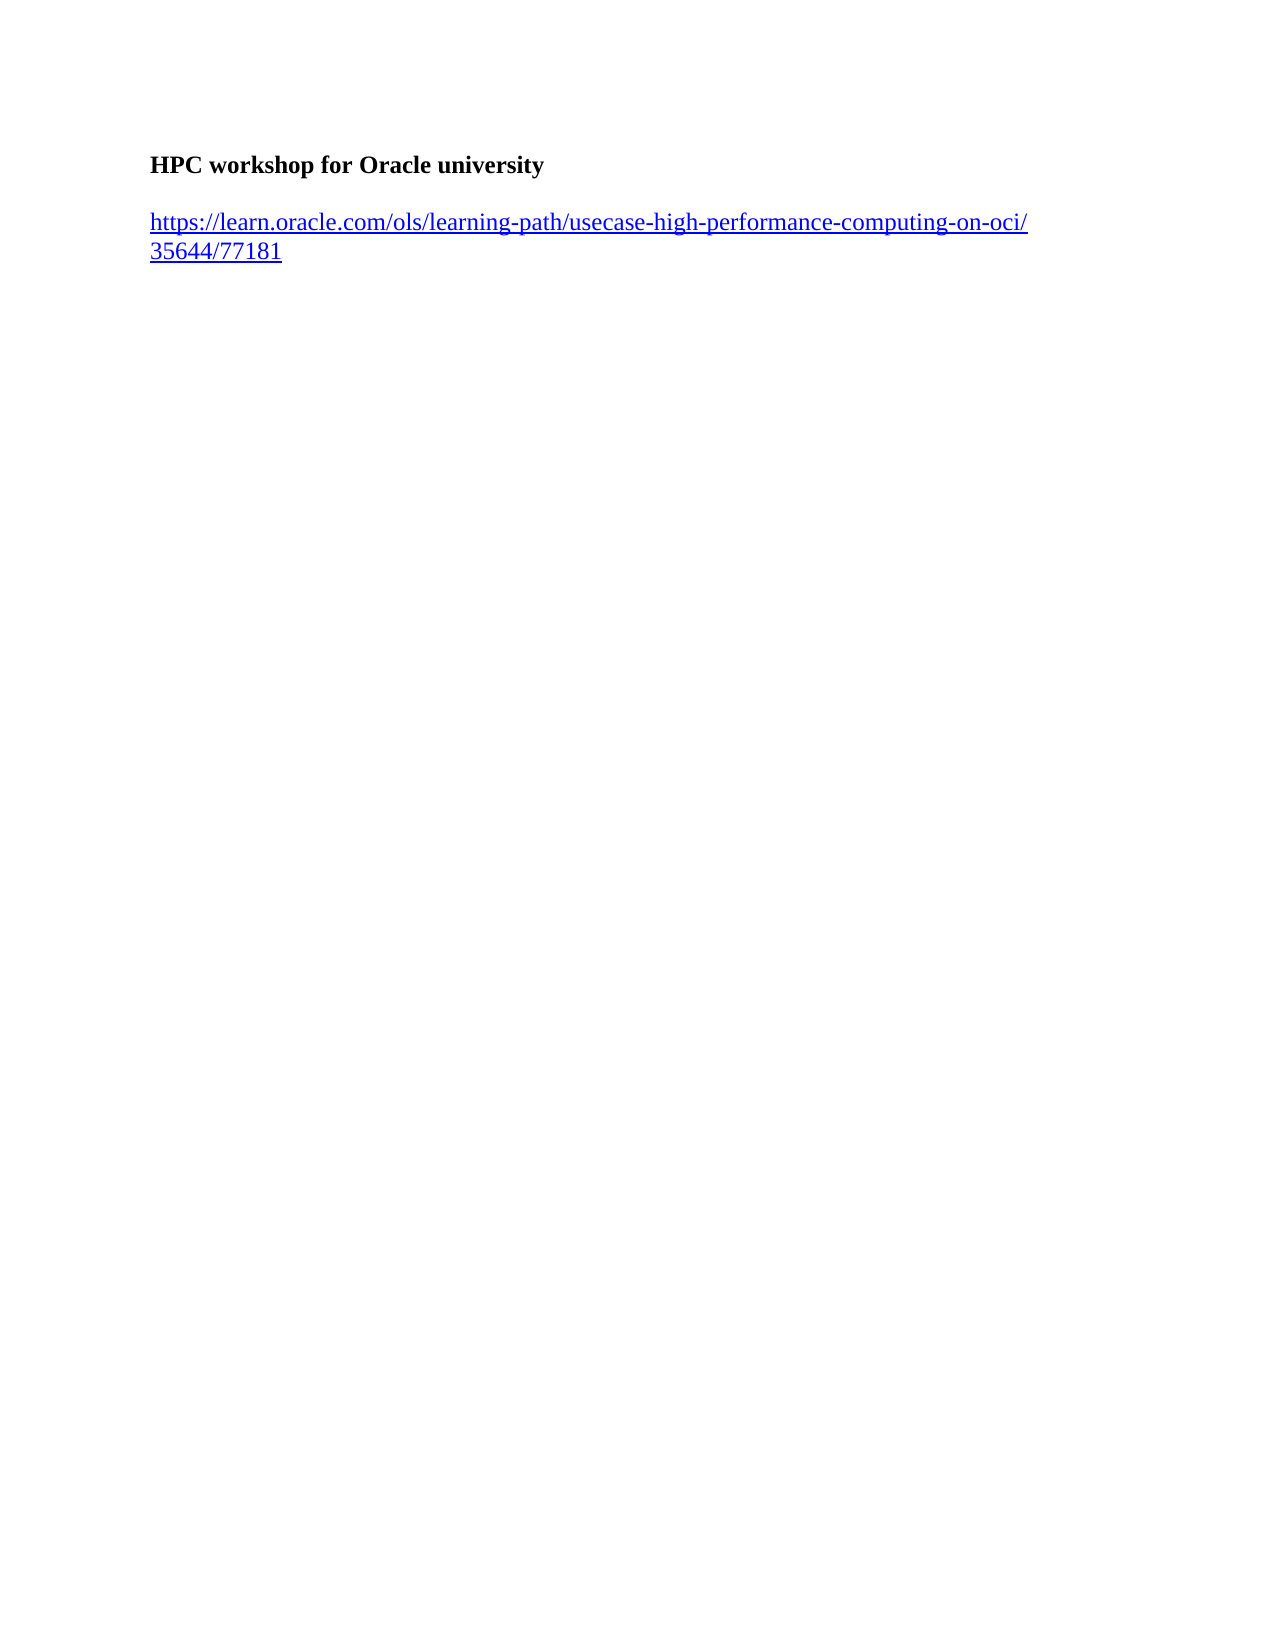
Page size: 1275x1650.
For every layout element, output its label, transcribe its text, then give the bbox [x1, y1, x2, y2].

text https://learn.oracle.com/ols/learning-path/usecase-high-performance-computing-on-oci/35644/77181 [150, 207, 1125, 265]
text HPC workshop for Oracle university [150, 150, 1125, 179]
